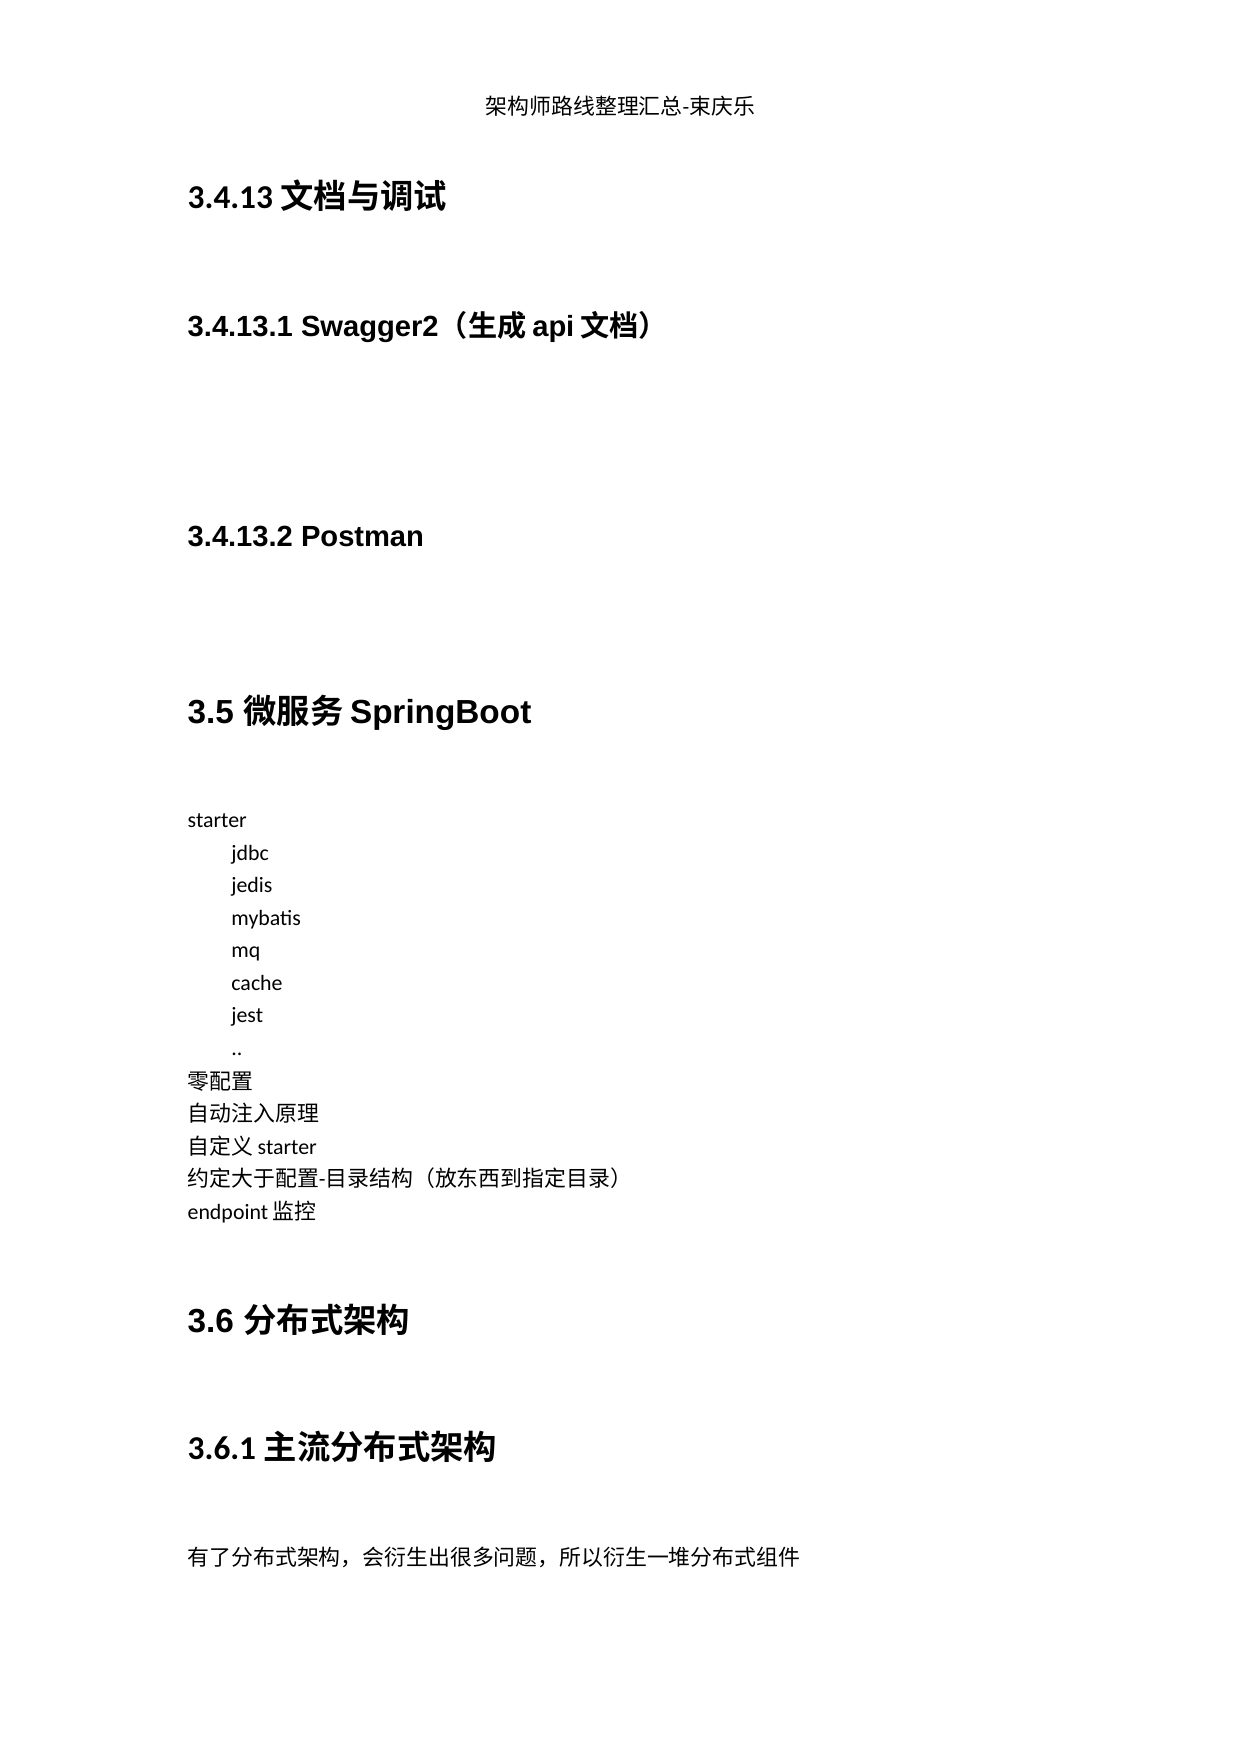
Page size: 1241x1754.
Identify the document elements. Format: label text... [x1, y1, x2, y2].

subtitle 3.6.1 主流分布式架构 [187, 1412, 1053, 1477]
list 零配置 [187, 1063, 1053, 1096]
subtitle 3.4.13 文档与调试 [187, 162, 1053, 227]
list jedis [187, 868, 1053, 901]
list starter [187, 803, 1053, 836]
list .. [187, 1031, 1053, 1063]
list endpoint监控 [187, 1193, 1053, 1226]
list 自动注入原理 [187, 1096, 1053, 1128]
list mq [187, 933, 1053, 966]
subtitle 3.6 分布式架构 [187, 1286, 1053, 1351]
list 约定大于配置-目录结构（放东西到指定目录） [187, 1161, 1053, 1193]
subtitle 3.5 微服务SpringBoot [187, 677, 1053, 742]
list 自定义starter [187, 1128, 1053, 1161]
list jest [187, 998, 1053, 1031]
text 有了分布式架构，会衍生出很多问题，所以衍生一堆分布式组件 [187, 1539, 1053, 1572]
list mybatis [187, 901, 1053, 933]
list cache [187, 966, 1053, 998]
list jdbc [187, 836, 1053, 868]
subtitle 3.4.13.1 Swagger2（生成api文档） [187, 291, 1053, 356]
subtitle 3.4.13.2 Postman [187, 503, 1053, 568]
